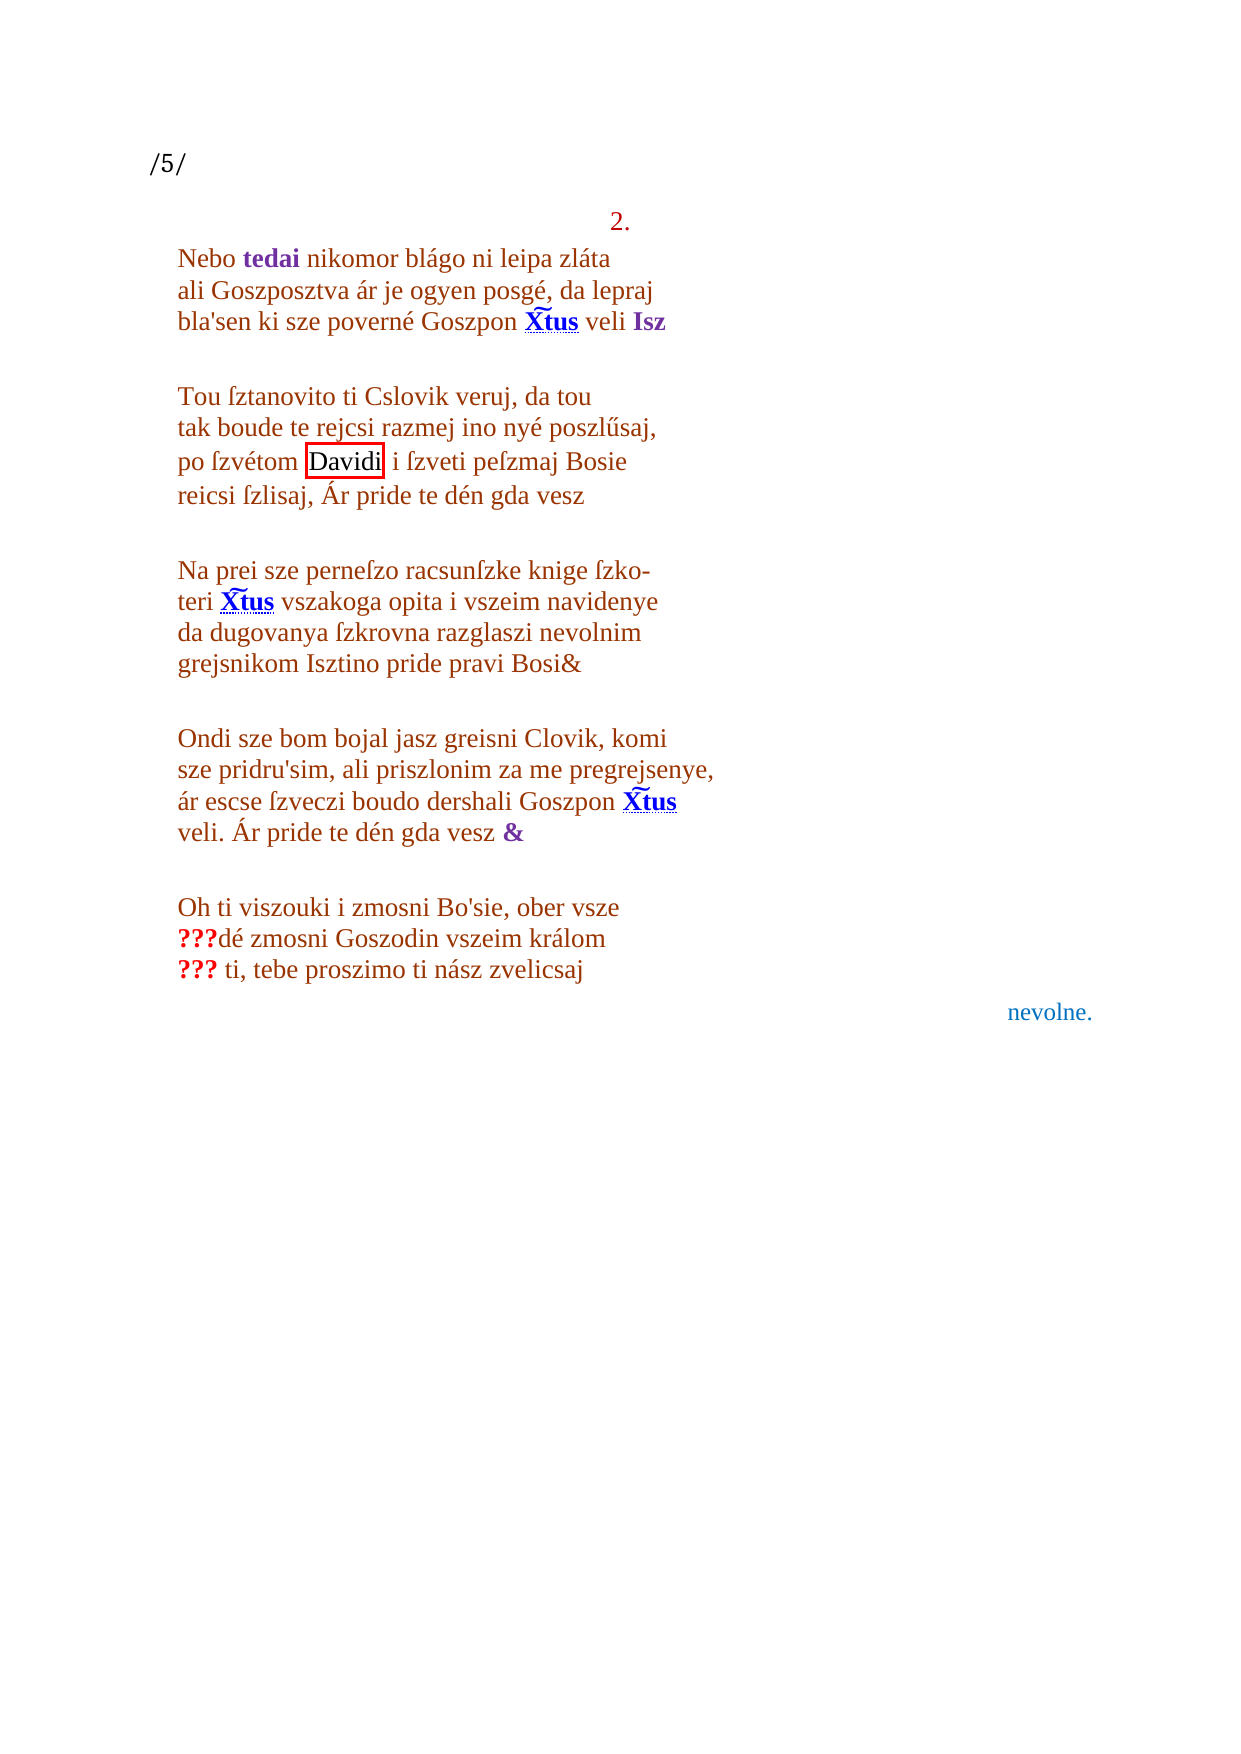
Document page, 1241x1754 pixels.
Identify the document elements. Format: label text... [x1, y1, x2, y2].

text nevolne. [148, 997, 1093, 1025]
text Nebo tedai nikomor blágo ni leipa zláta ali Goszposztva ár je ogyen posgé, da lepraj bla'sen ki sze poverné Goszpon X͠tus veli Isz [177, 243, 1093, 336]
text Ondi sze bom bojal jasz greisni Clovik, komi sze pridru'sim, ali priszlonim za me pregrejsenye, ár escse ſzveczi boudo dershali Goszpon X͠tus veli. Ár pride te dén gda vesz & [177, 722, 1093, 847]
text Oh ti viszouki i zmosni Bo'sie, ober vsze ???dé zmosni Goszodin vszeim králom ??? ti, tebe proszimo ti nász zvelicsaj [177, 891, 1093, 984]
text 2. [148, 205, 1093, 236]
text Na prei sze perneſzo racsunſzke knige ſzko- teri X͠tus vszakoga opita i vszeim navidenye da dugovanya ſzkrovna razglaszi nevolnim grejsnikom Isztino pride pravi Bosi& [177, 554, 1093, 679]
text /5/ [148, 148, 1093, 179]
text Tou ſztanovito ti Cslovik veruj, da tou tak boude te rejcsi razmej ino nyé poszlűsaj, po ſzvétom Davidi i ſzveti peſzmaj Bosie reicsi ſzlisaj, Ár pride te dén gda vesz [177, 380, 1093, 511]
